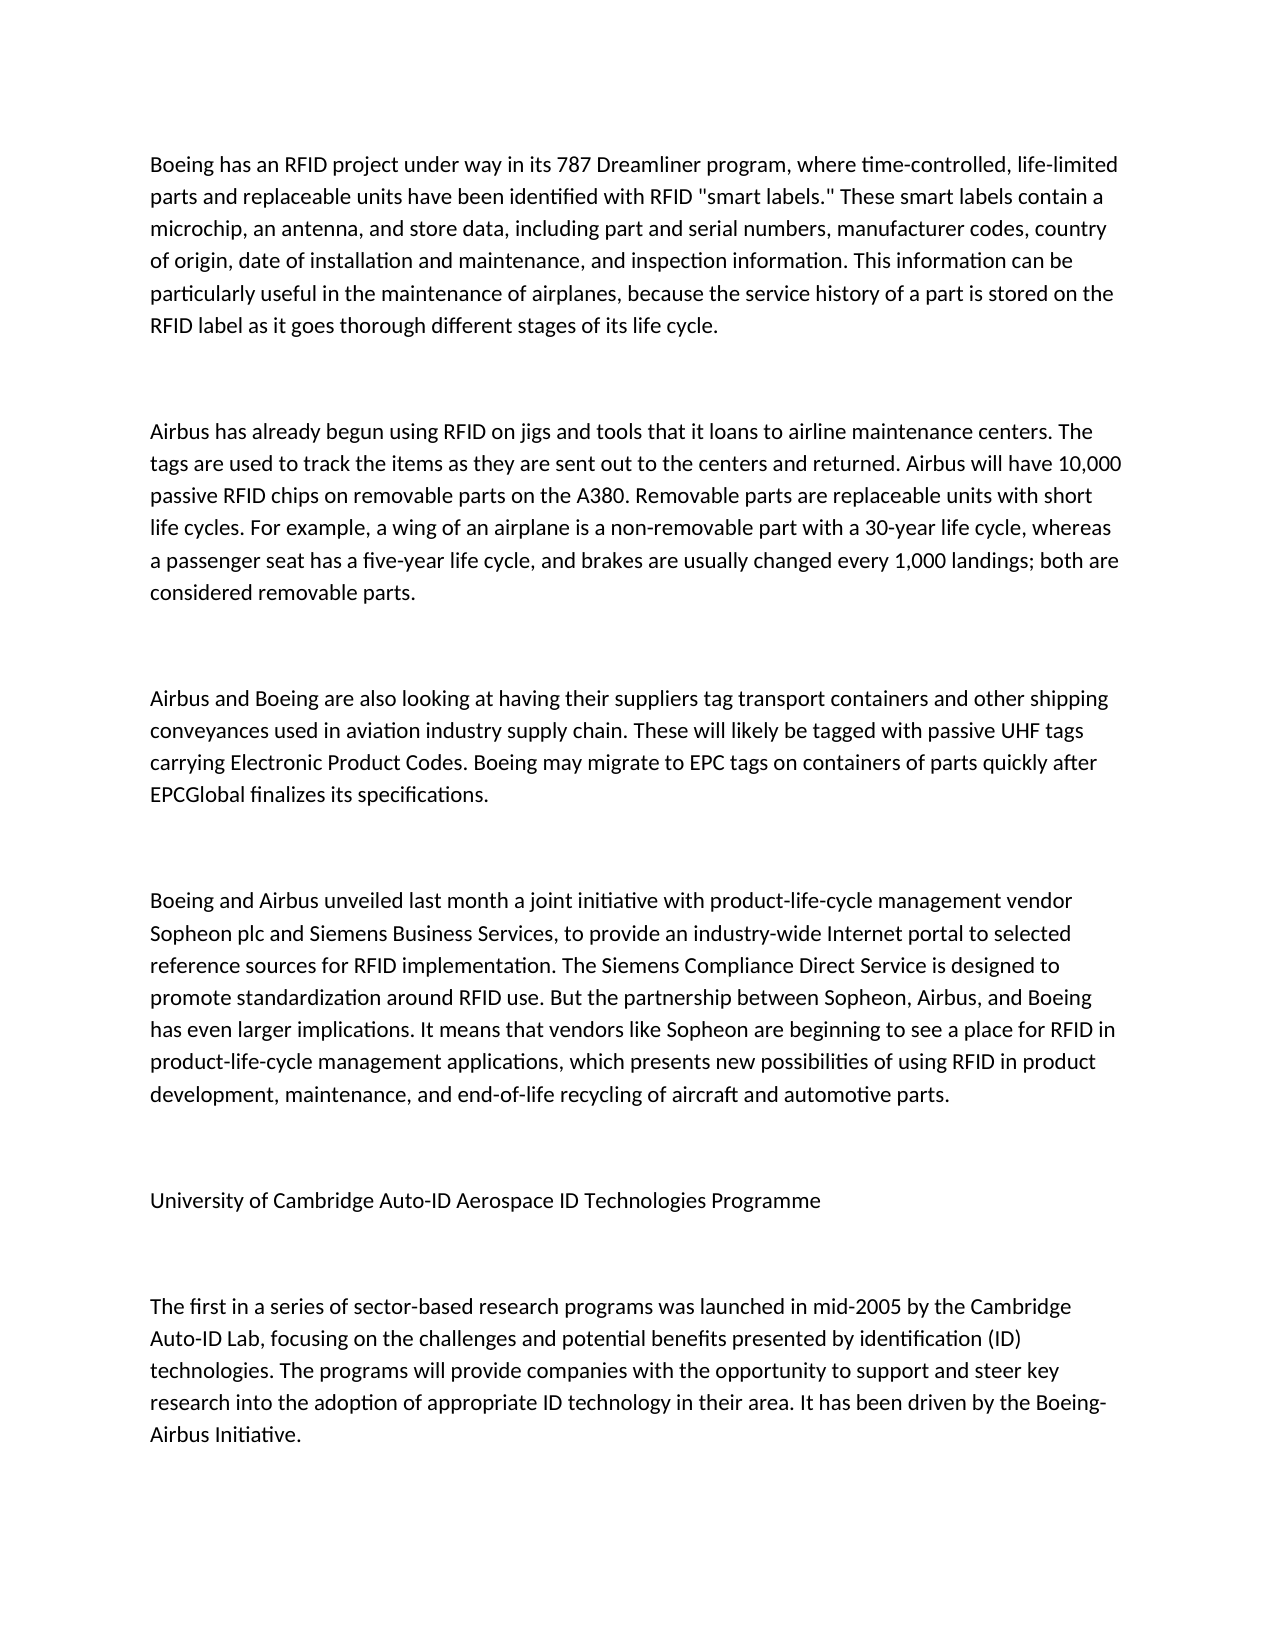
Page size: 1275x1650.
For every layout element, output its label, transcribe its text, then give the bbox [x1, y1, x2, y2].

text Boeing has an RFID project under way in its 787 Dreamliner program, where time-controlled, life-limited parts and replaceable units have been identified with RFID "smart labels." These smart labels contain a microchip, an antenna, and store data, including part and serial numbers, manufacturer codes, country of origin, date of installation and maintenance, and inspection information. This information can be particularly useful in the maintenance of airplanes, because the service history of a part is stored on the RFID label as it goes thorough different stages of its life cycle. [150, 150, 1125, 339]
text Airbus and Boeing are also looking at having their suppliers tag transport containers and other shipping conveyances used in aviation industry supply chain. These will likely be tagged with passive UHF tags carrying Electronic Product Codes. Boeing may migrate to EPC tags on containers of parts quickly after EPCGlobal finalizes its specifications. [150, 684, 1125, 808]
text Airbus has already begun using RFID on jigs and tools that it loans to airline maintenance centers. The tags are used to track the items as they are sent out to the centers and returned. Airbus will have 10,000 passive RFID chips on removable parts on the A380. Removable parts are replaceable units with short life cycles. For example, a wing of an airplane is a non-removable part with a 30-year life cycle, whereas a passenger seat has a five-year life cycle, and brakes are usually changed every 1,000 landings; both are considered removable parts. [150, 417, 1125, 606]
text Boeing and Airbus unveiled last month a joint initiative with product-life-cycle management vendor Sopheon plc and Siemens Business Services, to provide an industry-wide Internet portal to selected reference sources for RFID implementation. The Siemens Compliance Direct Service is designed to promote standardization around RFID use. But the partnership between Sopheon, Airbus, and Boeing has even larger implications. It means that vendors like Sopheon are beginning to see a place for RFID in product-life-cycle management applications, which presents new possibilities of using RFID in product development, maintenance, and end-of-life recycling of aircraft and automotive parts. [150, 887, 1125, 1108]
text University of Cambridge Auto-ID Aerospace ID Technologies Programme [150, 1186, 1125, 1214]
text The first in a series of sector-based research programs was launched in mid-2005 by the Cambridge Auto-ID Lab, focusing on the challenges and potential benefits presented by identification (ID) technologies. The programs will provide companies with the opportunity to support and steer key research into the adoption of appropriate ID technology in their area. It has been driven by the Boeing-Airbus Initiative. [150, 1292, 1125, 1448]
